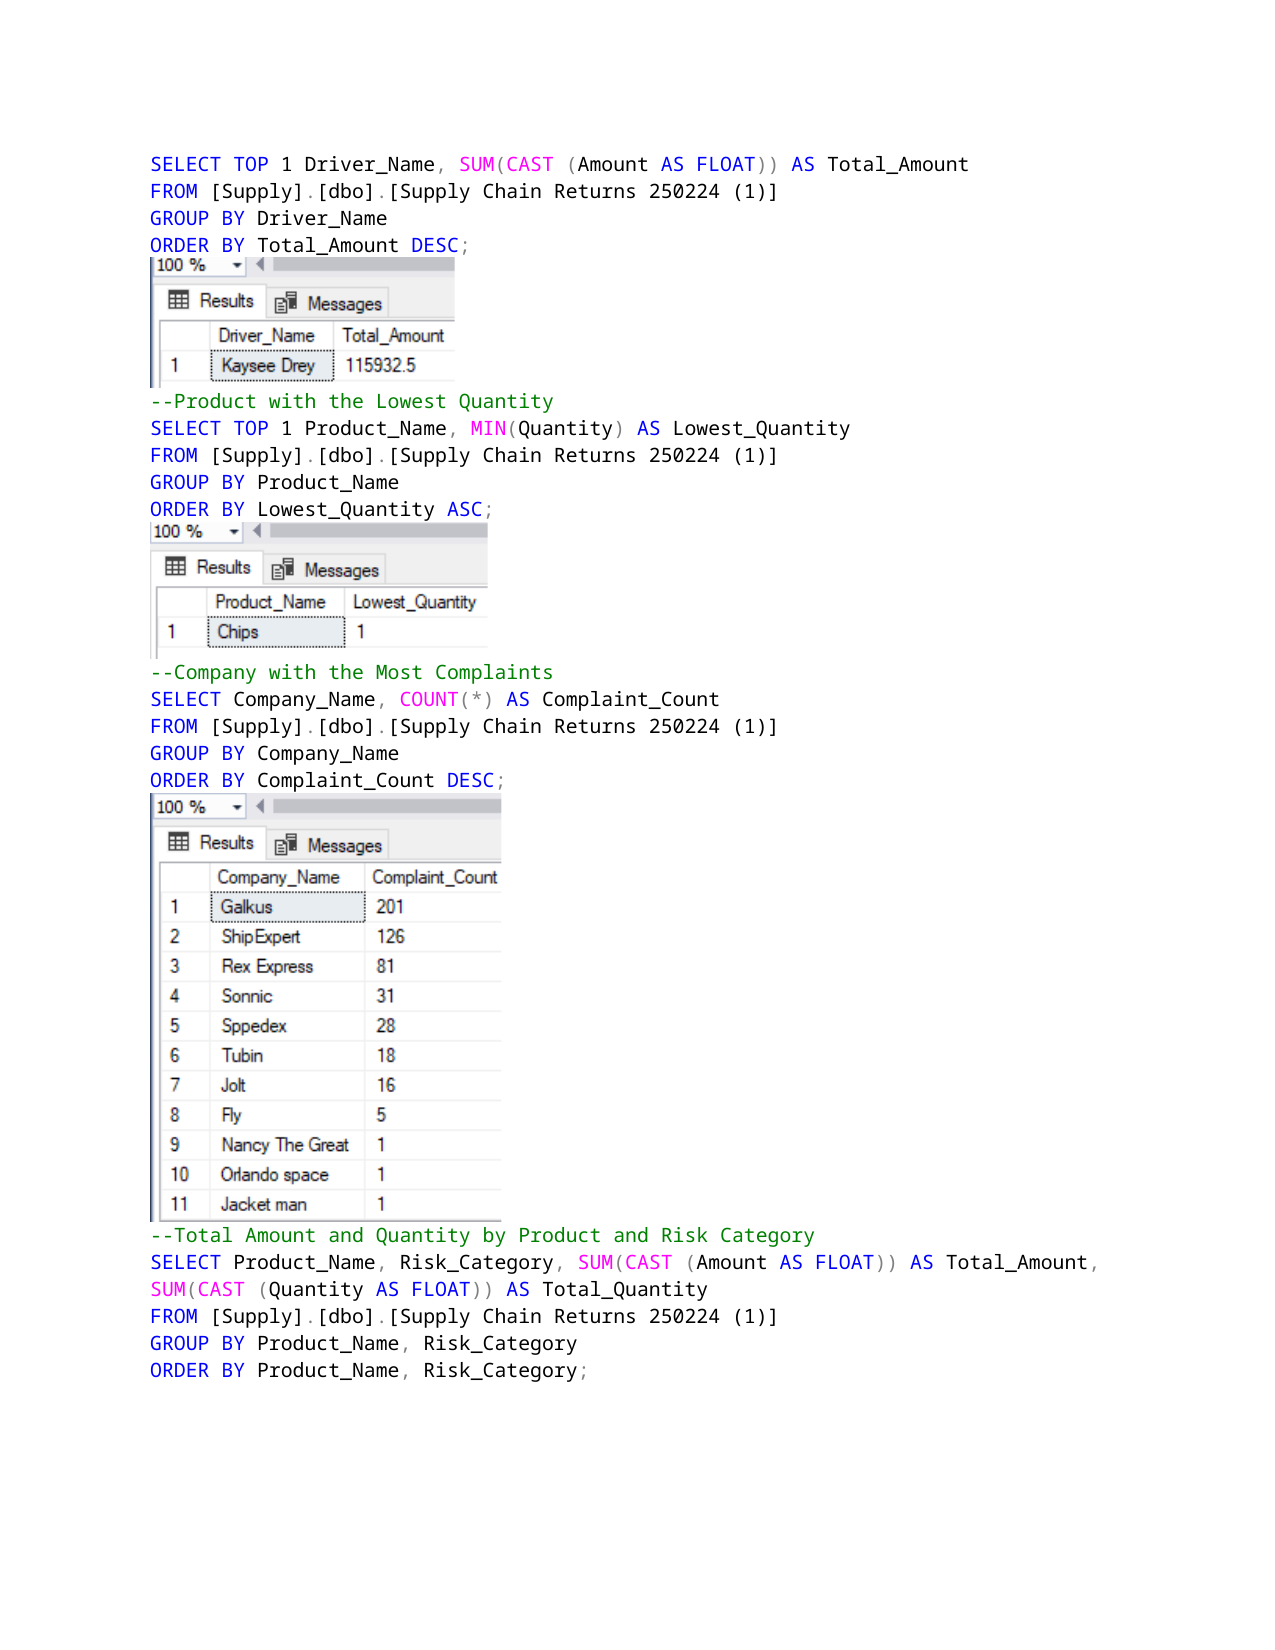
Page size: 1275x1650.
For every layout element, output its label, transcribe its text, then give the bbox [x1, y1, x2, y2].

text ORDER BY Total_Amount DESC; [150, 231, 1125, 258]
text SELECT Company_Name, COUNT(*) AS Complaint_Count [150, 685, 1125, 712]
text ORDER BY Complaint_Count DESC; [150, 766, 1125, 793]
text FROM [Supply].[dbo].[Supply Chain Returns 250224 (1)] [150, 442, 1125, 468]
text SELECT TOP 1 Product_Name, MIN(Quantity) AS Lowest_Quantity [150, 414, 1125, 442]
picture [150, 793, 502, 1222]
text SELECT Product_Name, Risk_Category, SUM(CAST (Amount AS FLOAT)) AS Total_Amount, SUM(CAST (Quantity AS FLOAT)) AS Total_Quantity [150, 1248, 1125, 1302]
text GROUP BY Driver_Name [150, 204, 1125, 231]
text --Total Amount and Quantity by Product and Risk Category [150, 1221, 1125, 1248]
text --Product with the Lowest Quantity [150, 388, 1125, 414]
text ORDER BY Product_Name, Risk_Category; [150, 1356, 1125, 1383]
text --Company with the Most Complaints [150, 658, 1125, 685]
text FROM [Supply].[dbo].[Supply Chain Returns 250224 (1)] [150, 177, 1125, 204]
text GROUP BY Company_Name [150, 739, 1125, 766]
picture [150, 522, 488, 659]
text FROM [Supply].[dbo].[Supply Chain Returns 250224 (1)] [150, 1302, 1125, 1329]
text GROUP BY Product_Name, Risk_Category [150, 1329, 1125, 1356]
text ORDER BY Lowest_Quantity ASC; [150, 496, 1125, 522]
text FROM [Supply].[dbo].[Supply Chain Returns 250224 (1)] [150, 712, 1125, 739]
text SELECT TOP 1 Driver_Name, SUM(CAST (Amount AS FLOAT)) AS Total_Amount [150, 150, 1125, 177]
text GROUP BY Product_Name [150, 468, 1125, 496]
picture [150, 257, 455, 388]
